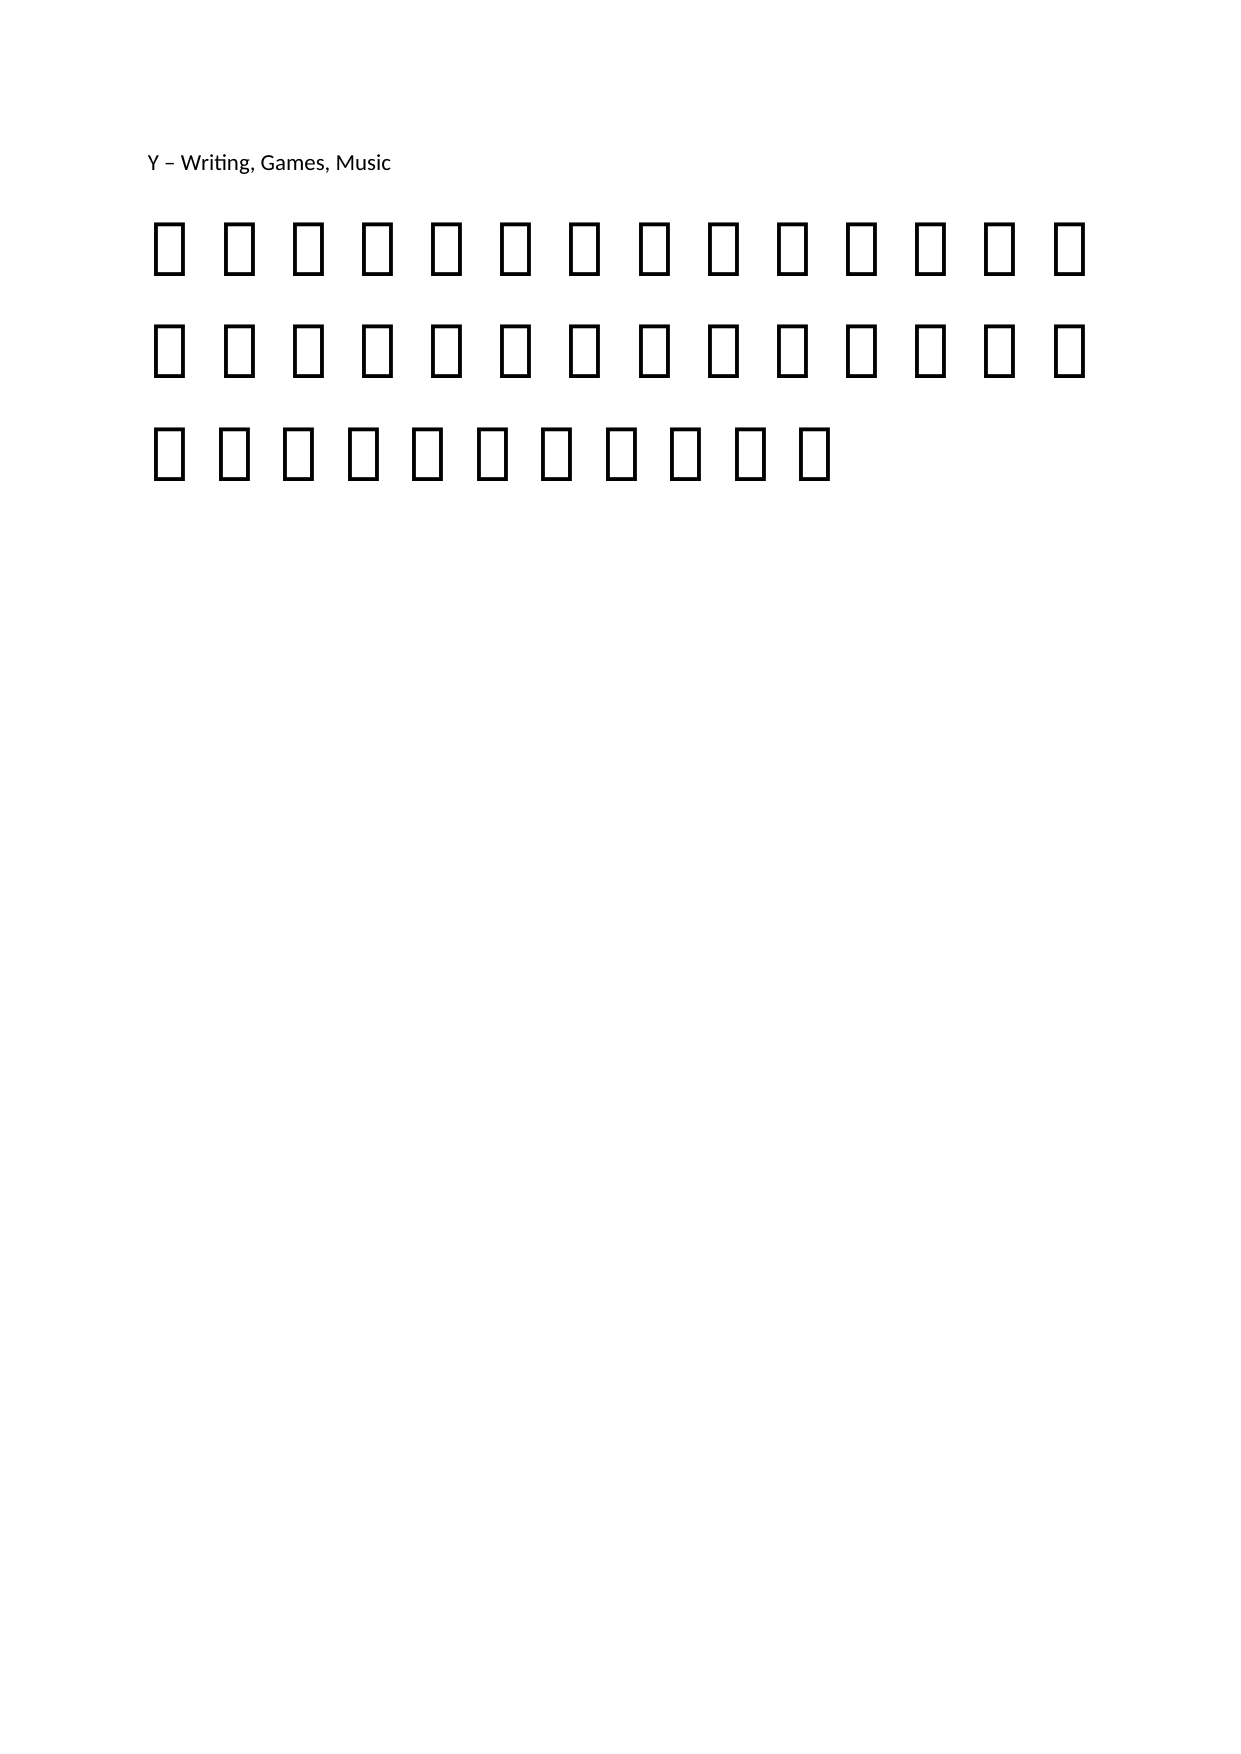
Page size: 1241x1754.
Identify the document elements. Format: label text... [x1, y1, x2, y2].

text 󴩢 󴩣 󴩤 󴩥 󴩦 󴩧 󴩨 󴩩 󴩪 󴩫 󴩬 󴩭 󴩮 󴩯 󴩰 󴩱 󴩲 󴩳 󴩴 󴩵 󴩶 󴩷 󴩸 󴩹 󴩺 󴩻 󴩼 󴩽 󴩾 󴩿 󴪀 󴪁 󴪂 󴪃 󴪄 󴪅 󴪆 󴪇 󴪈 [148, 197, 1092, 503]
text Y – Writing, Games, Music [148, 148, 1092, 176]
